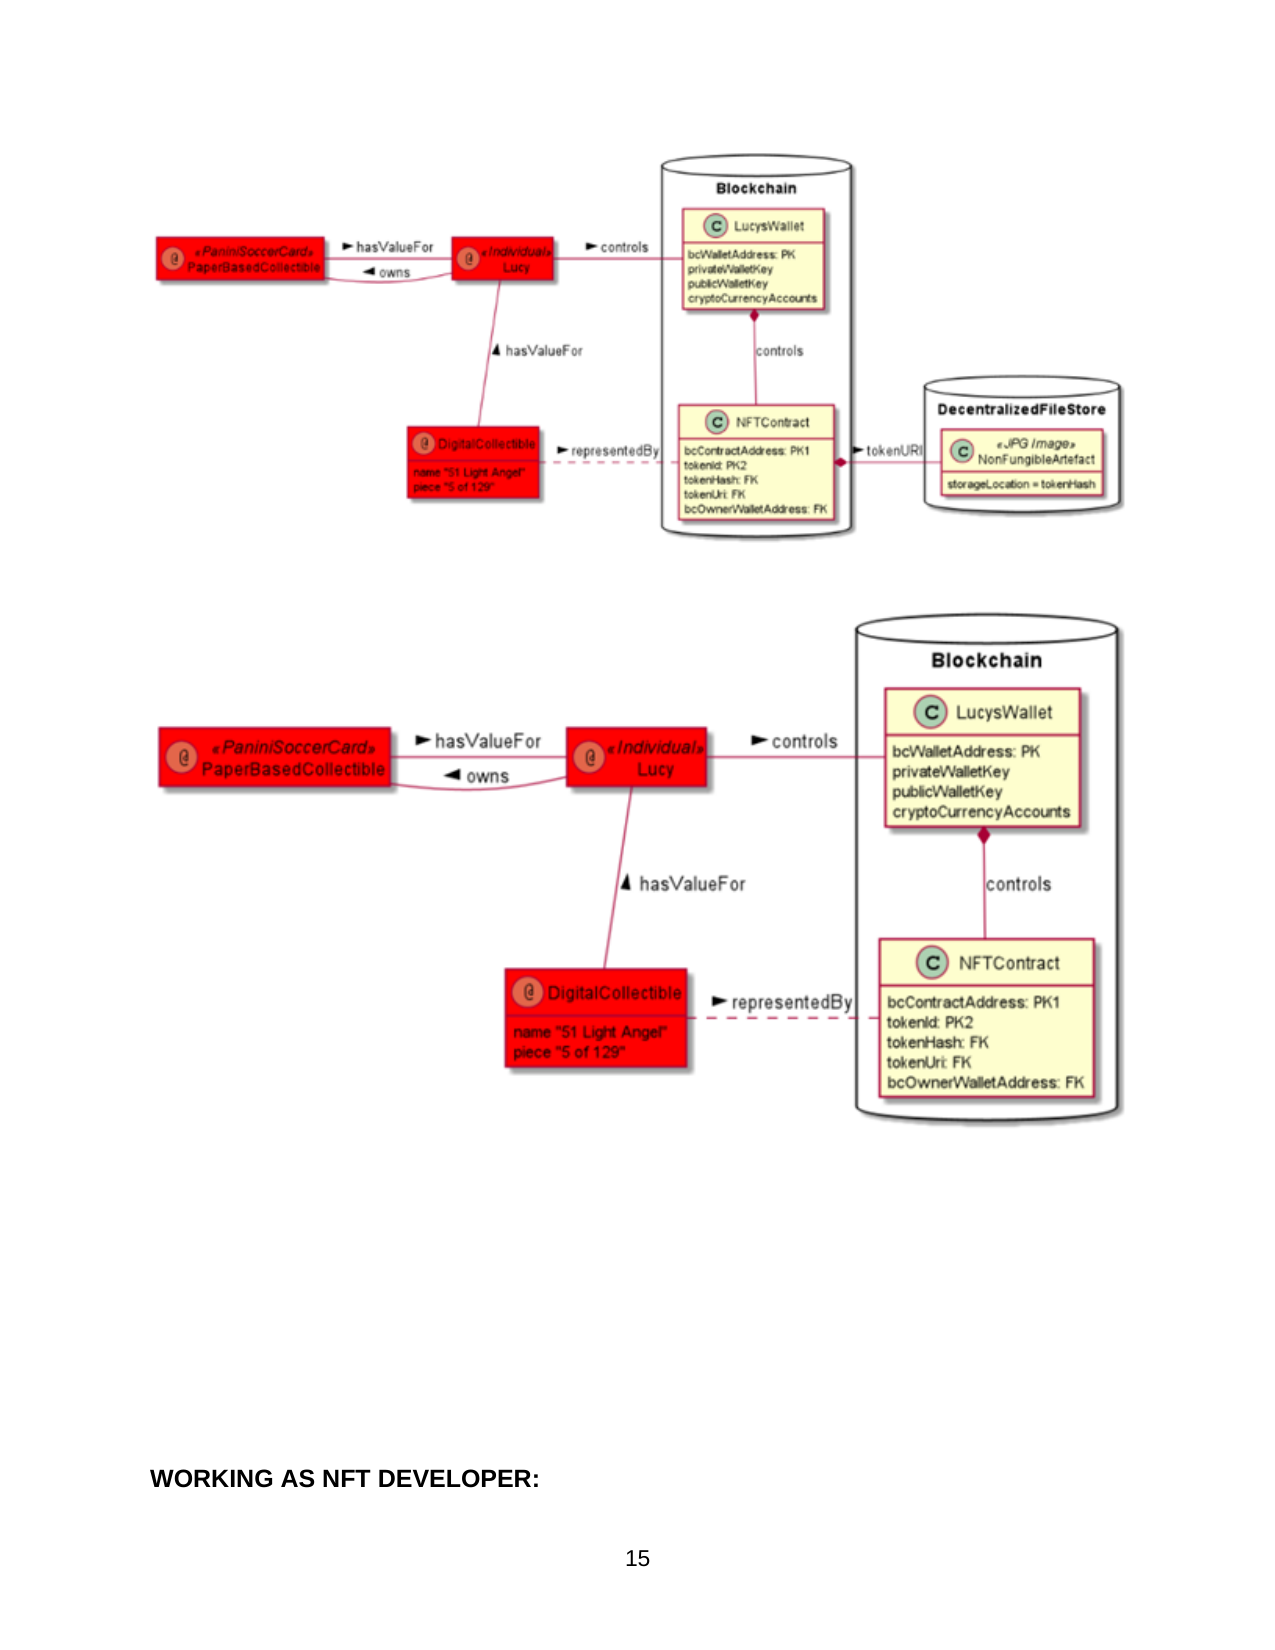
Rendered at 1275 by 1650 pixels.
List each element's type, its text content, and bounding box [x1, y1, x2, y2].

picture [150, 606, 1125, 1129]
picture [150, 150, 1125, 543]
text WORKING AS NFT DEVELOPER: [150, 1464, 1125, 1493]
